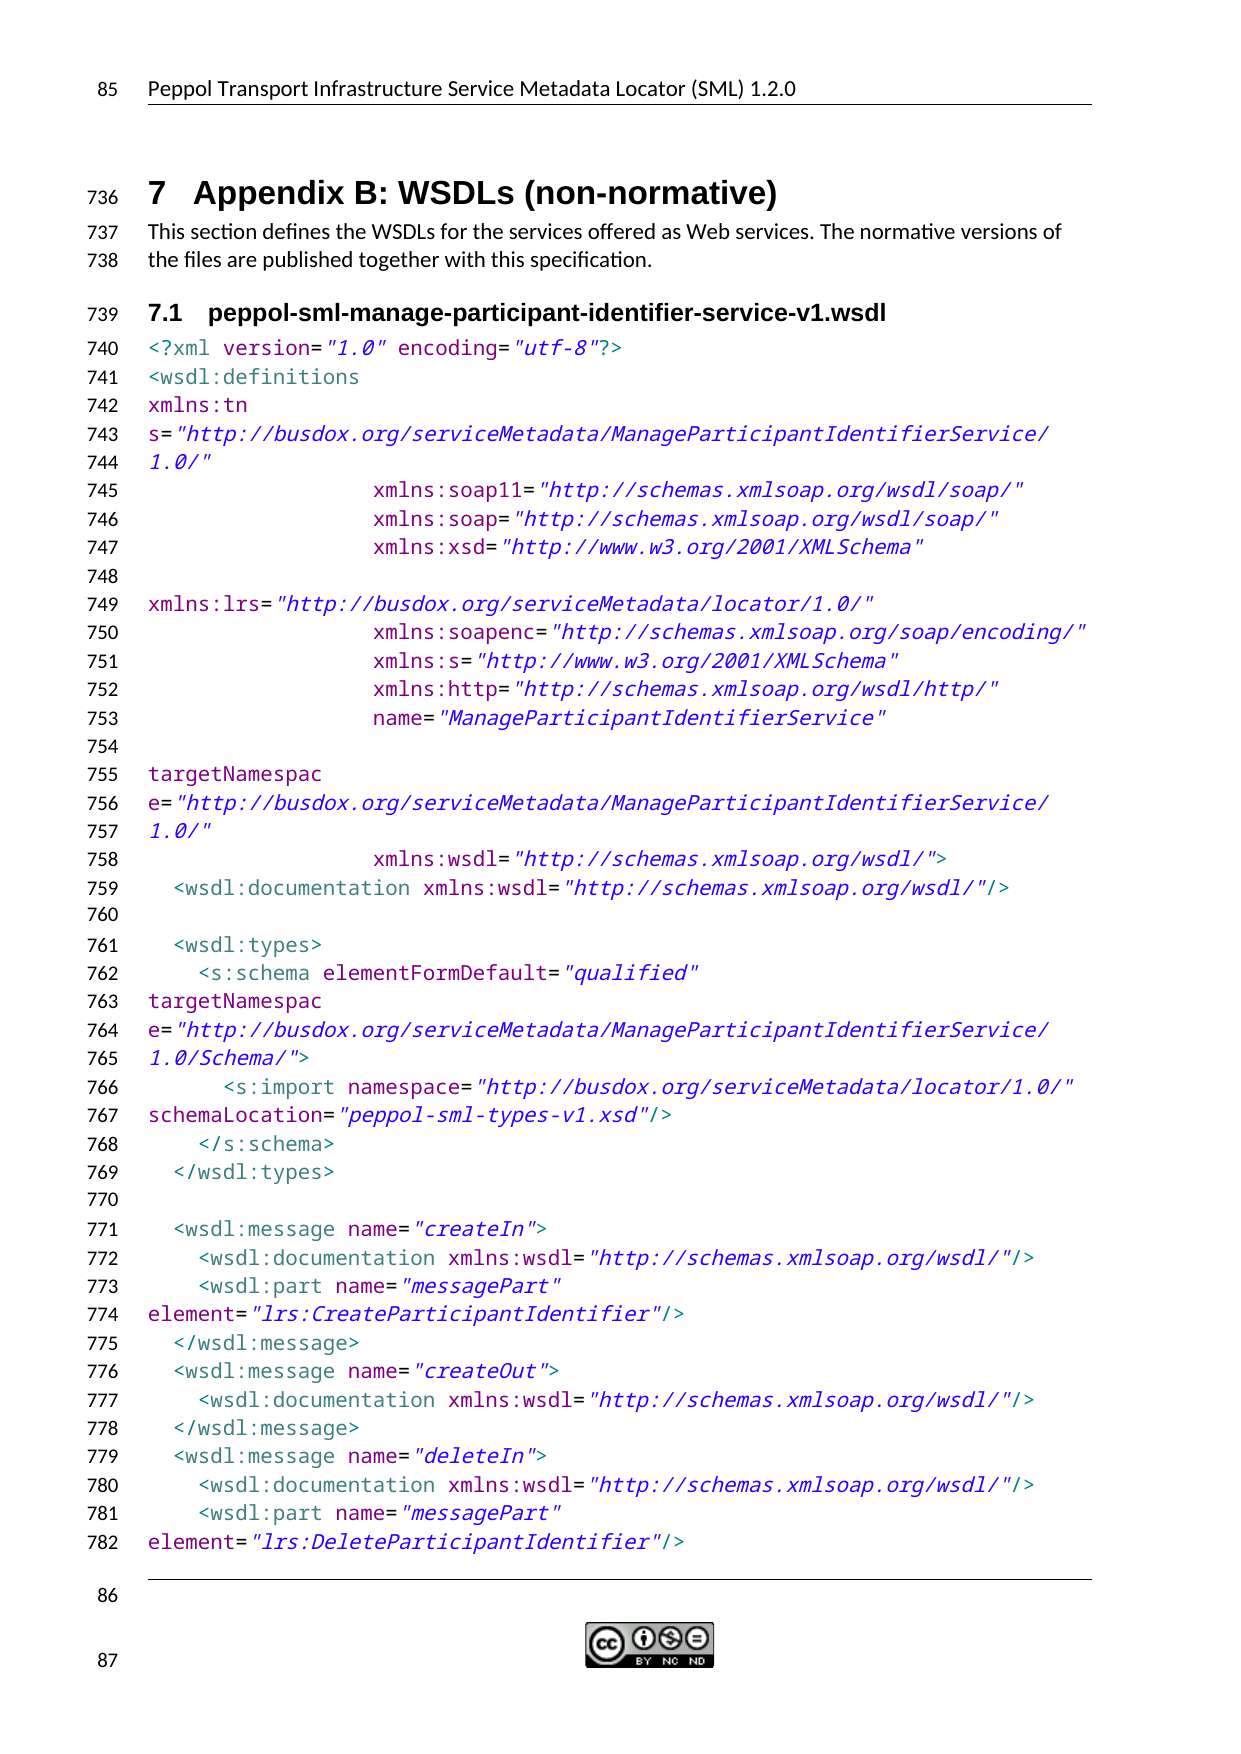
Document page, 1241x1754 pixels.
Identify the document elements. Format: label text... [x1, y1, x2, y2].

text <wsdl:part name="messagePart" element="lrs:CreateParticipantIdentifier"/> [148, 1271, 1092, 1328]
text <wsdl:documentation xmlns:wsdl="http://schemas.xmlsoap.org/wsdl/"/> [148, 1385, 1092, 1413]
text xmlns:s="http://www.w3.org/2001/XMLSchema" [148, 646, 1092, 674]
text xmlns:soapenc="http://schemas.xmlsoap.org/soap/encoding/" [148, 617, 1092, 646]
text <s:import namespace="http://busdox.org/serviceMetadata/locator/1.0/" schemaLocation="peppol-sml-types-v1.xsd"/> [148, 1072, 1092, 1129]
text xmlns:xsd="http://www.w3.org/2001/XMLSchema" [148, 532, 1092, 561]
text </wsdl:message> [148, 1328, 1092, 1356]
text <?xml version="1.0" encoding="utf-8"?> [148, 333, 1092, 362]
text This section defines the WSDLs for the services offered as Web services. The normative versions of the files are published together with this specification. [148, 217, 1092, 273]
text xmlns:wsdl="http://schemas.xmlsoap.org/wsdl/"> [148, 844, 1092, 873]
text <wsdl:documentation xmlns:wsdl="http://schemas.xmlsoap.org/wsdl/"/> [148, 1243, 1092, 1271]
text <wsdl:message name="createOut"> [148, 1356, 1092, 1385]
text <wsdl:message name="createIn"> [148, 1214, 1092, 1243]
text <wsdl:part name="messagePart" element="lrs:DeleteParticipantIdentifier"/> [148, 1498, 1092, 1555]
text <wsdl:message name="deleteIn"> [148, 1442, 1092, 1470]
text </wsdl:types> [148, 1157, 1092, 1186]
text targetNamespace="http://busdox.org/serviceMetadata/ManageParticipantIdentifierService/1.0/" [148, 731, 1092, 844]
text <s:schema elementFormDefault="qualified" targetNamespace="http://busdox.org/serviceMetadata/ManageParticipantIdentifierService/1.0/Schema/"> [148, 958, 1092, 1072]
text </wsdl:message> [148, 1413, 1092, 1442]
text name="ManageParticipantIdentifierService" [148, 703, 1092, 731]
text <wsdl:documentation xmlns:wsdl="http://schemas.xmlsoap.org/wsdl/"/> [148, 873, 1092, 901]
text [148, 1470, 1092, 1498]
text xmlns:lrs="http://busdox.org/serviceMetadata/locator/1.0/" [148, 561, 1092, 617]
subtitle Appendix B: WSDLs (non-normative) [148, 173, 1092, 211]
text xmlns:http="http://schemas.xmlsoap.org/wsdl/http/" [148, 674, 1092, 703]
text </s:schema> [148, 1129, 1092, 1157]
picture [585, 1622, 715, 1668]
text <wsdl:types> [148, 930, 1092, 958]
subtitle peppol-sml-manage-participant-identifier-service-v1.wsdl [148, 298, 1092, 327]
text xmlns:soap11="http://schemas.xmlsoap.org/wsdl/soap/" [148, 476, 1092, 504]
text <wsdl:definitions xmlns:tns="http://busdox.org/serviceMetadata/ManageParticipantIdentifierService/1.0/" [148, 362, 1092, 476]
text xmlns:soap="http://schemas.xmlsoap.org/wsdl/soap/" [148, 504, 1092, 532]
